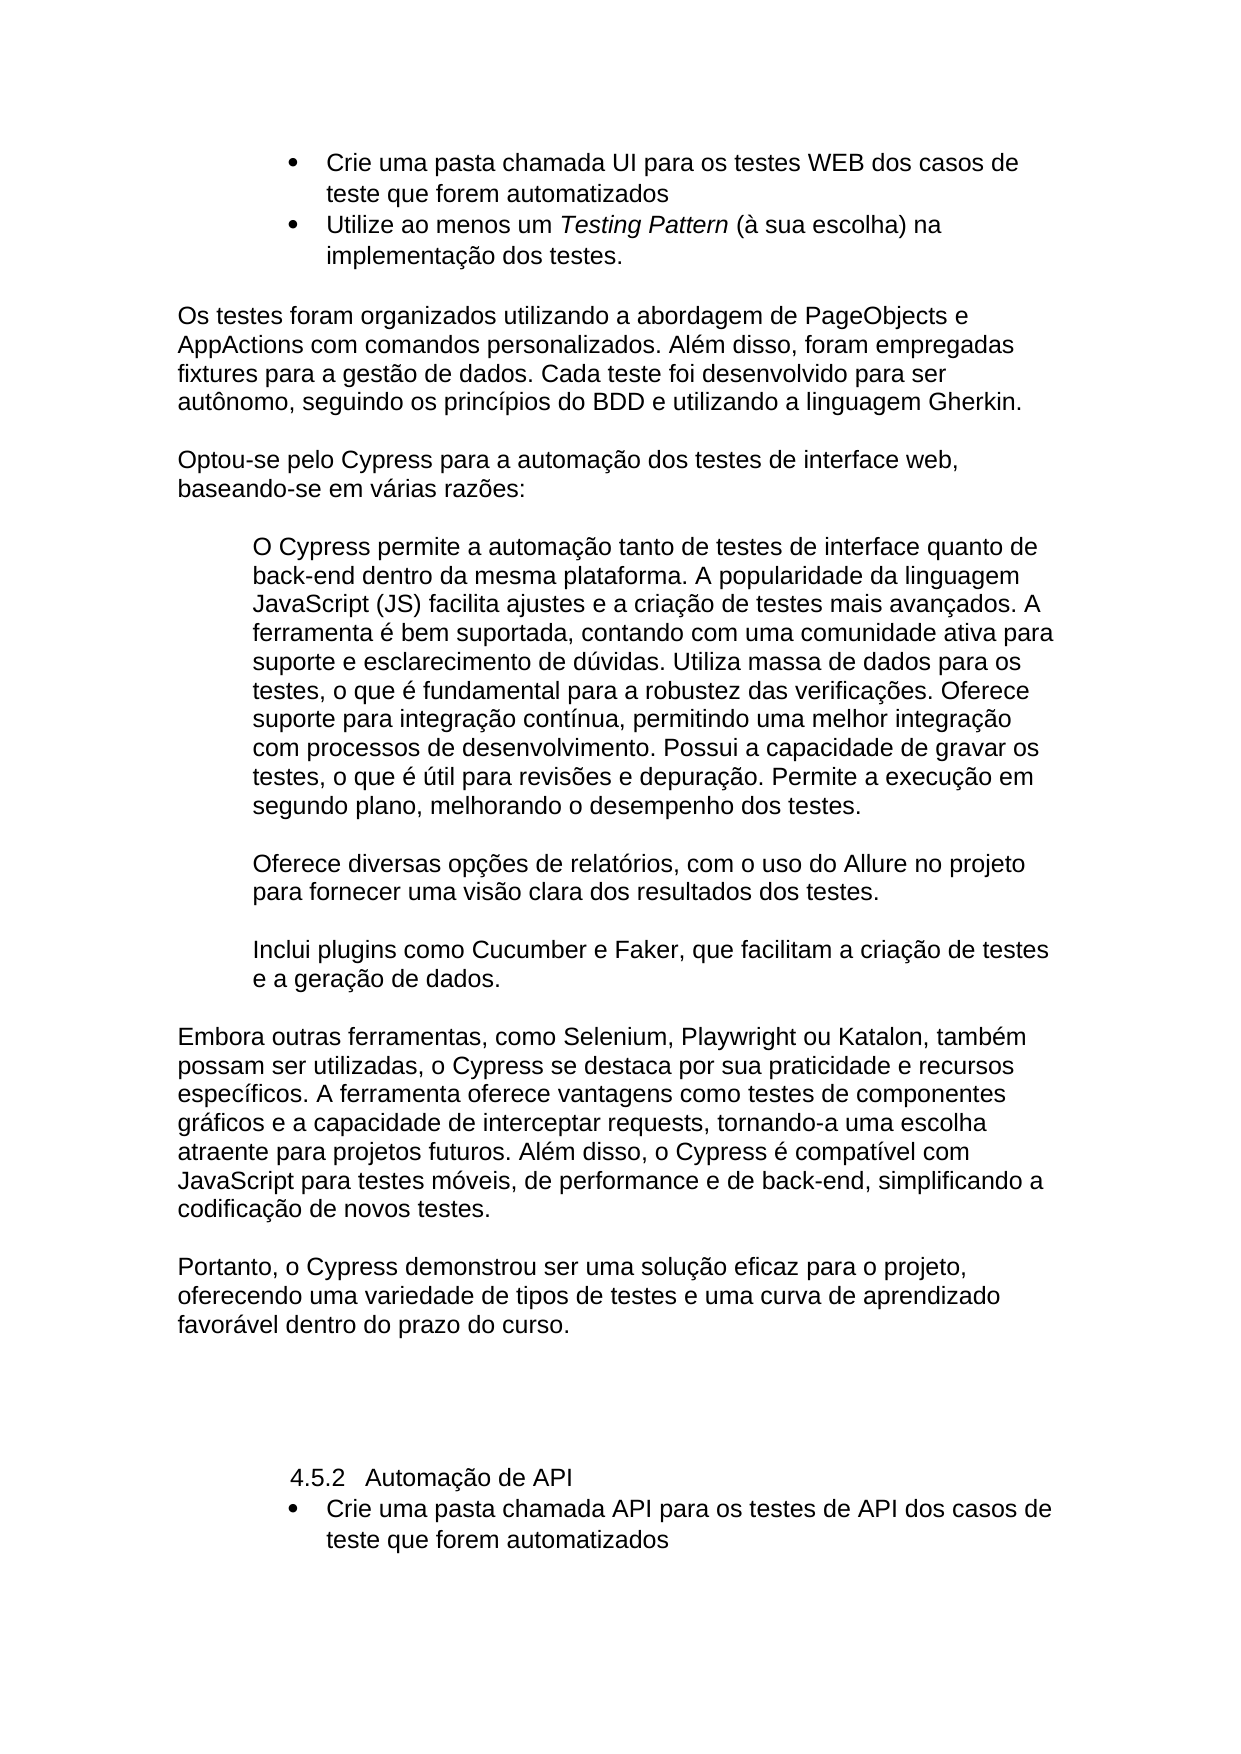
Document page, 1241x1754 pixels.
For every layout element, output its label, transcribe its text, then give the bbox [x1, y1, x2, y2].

text Oferece diversas opções de relatórios, com o uso do Allure no projeto para fornecer uma visão clara dos resultados dos testes. [252, 849, 1063, 906]
text Inclui plugins como Cucumber e Faker, que facilitam a criação de testes e a geração de dados. [252, 935, 1063, 993]
text Os testes foram organizados utilizando a abordagem de PageObjects e AppActions com comandos personalizados. Além disso, foram empregadas fixtures para a gestão de dados. Cada teste foi desenvolvido para ser autônomo, seguindo os princípios do BDD e utilizando a linguagem Gherkin. [177, 301, 1063, 416]
text O Cypress permite a automação tanto de testes de interface quanto de back-end dentro da mesma plataforma. A popularidade da linguagem JavaScript (JS) facilita ajustes e a criação de testes mais avançados. A ferramenta é bem suportada, contando com uma comunidade ativa para suporte e esclarecimento de dúvidas. Utiliza massa de dados para os testes, o que é fundamental para a robustez das verificações. Oferece suporte para integração contínua, permitindo uma melhor integração com processos de desenvolvimento. Possui a capacidade de gravar os testes, o que é útil para revisões e depuração. Permite a execução em segundo plano, melhorando o desempenho dos testes. [252, 532, 1063, 819]
text Optou-se pelo Cypress para a automação dos testes de interface web, baseando-se em várias razões: [177, 445, 1063, 503]
list Crie uma pasta chamada API para os testes de API dos casos de teste que forem automatizados [288, 1494, 1063, 1554]
text Portanto, o Cypress demonstrou ser uma solução eficaz para o projeto, oferecendo uma variedade de tipos de testes e uma curva de aprendizado favorável dentro do prazo do curso. [177, 1252, 1063, 1339]
list Automação de API [290, 1463, 1063, 1492]
list Utilize ao menos um Testing Pattern (à sua escolha) na implementação dos testes. [288, 210, 1063, 270]
list Crie uma pasta chamada UI para os testes WEB dos casos de teste que forem automatizados [288, 148, 1063, 207]
text Embora outras ferramentas, como Selenium, Playwright ou Katalon, também possam ser utilizadas, o Cypress se destaca por sua praticidade e recursos específicos. A ferramenta oferece vantagens como testes de componentes gráficos e a capacidade de interceptar requests, tornando-a uma escolha atraente para projetos futuros. Além disso, o Cypress é compatível com JavaScript para testes móveis, de performance e de back-end, simplificando a codificação de novos testes. [177, 1022, 1063, 1223]
